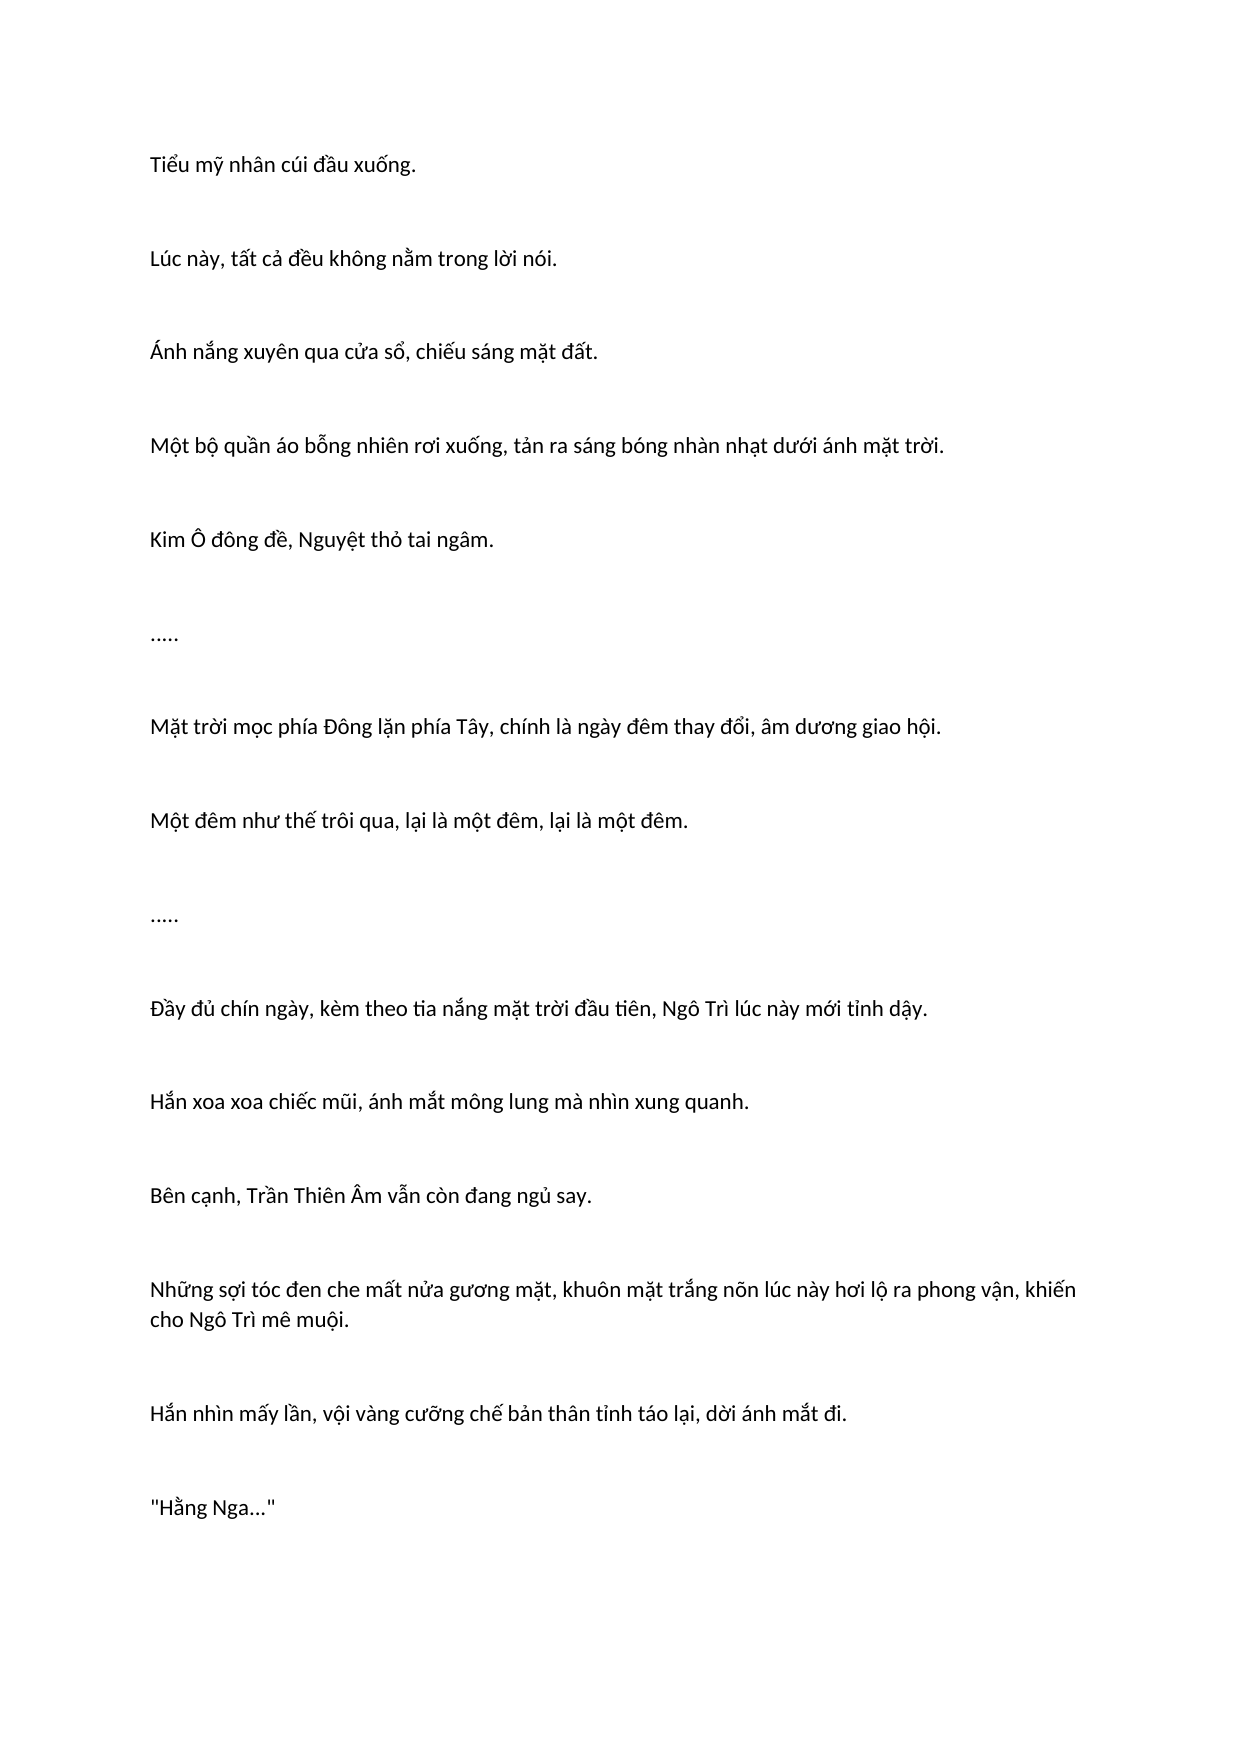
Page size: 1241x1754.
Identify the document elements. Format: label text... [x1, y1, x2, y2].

text ..... [150, 619, 1090, 647]
text Hắn nhìn mấy lần, vội vàng cưỡng chế bản thân tỉnh táo lại, dời ánh mắt đi. [150, 1399, 1090, 1427]
text Đầy đủ chín ngày, kèm theo tia nắng mặt trời đầu tiên, Ngô Trì lúc này mới tỉnh dậy. [150, 994, 1090, 1022]
text Bên cạnh, Trần Thiên Âm vẫn còn đang ngủ say. [150, 1181, 1090, 1209]
text Mặt trời mọc phía Đông lặn phía Tây, chính là ngày đêm thay đổi, âm dương giao hội. [150, 712, 1090, 741]
text Kim Ô đông đề, Nguyệt thỏ tai ngâm. [150, 525, 1090, 553]
text Tiểu mỹ nhân cúi đầu xuống. [150, 150, 1090, 178]
text Một đêm như thế trôi qua, lại là một đêm, lại là một đêm. [150, 806, 1090, 834]
text ..... [150, 900, 1090, 928]
text Ánh nắng xuyên qua cửa sổ, chiếu sáng mặt đất. [150, 337, 1090, 366]
text Những sợi tóc đen che mất nửa gương mặt, khuôn mặt trắng nõn lúc này hơi lộ ra phong vận, khiến cho Ngô Trì mê muội. [150, 1275, 1090, 1333]
text Một bộ quần áo bỗng nhiên rơi xuống, tản ra sáng bóng nhàn nhạt dưới ánh mặt trời. [150, 431, 1090, 459]
text Hắn xoa xoa chiếc mũi, ánh mắt mông lung mà nhìn xung quanh. [150, 1087, 1090, 1116]
text Lúc này, tất cả đều không nằm trong lời nói. [150, 244, 1090, 272]
text "Hằng Nga..." [150, 1493, 1090, 1521]
